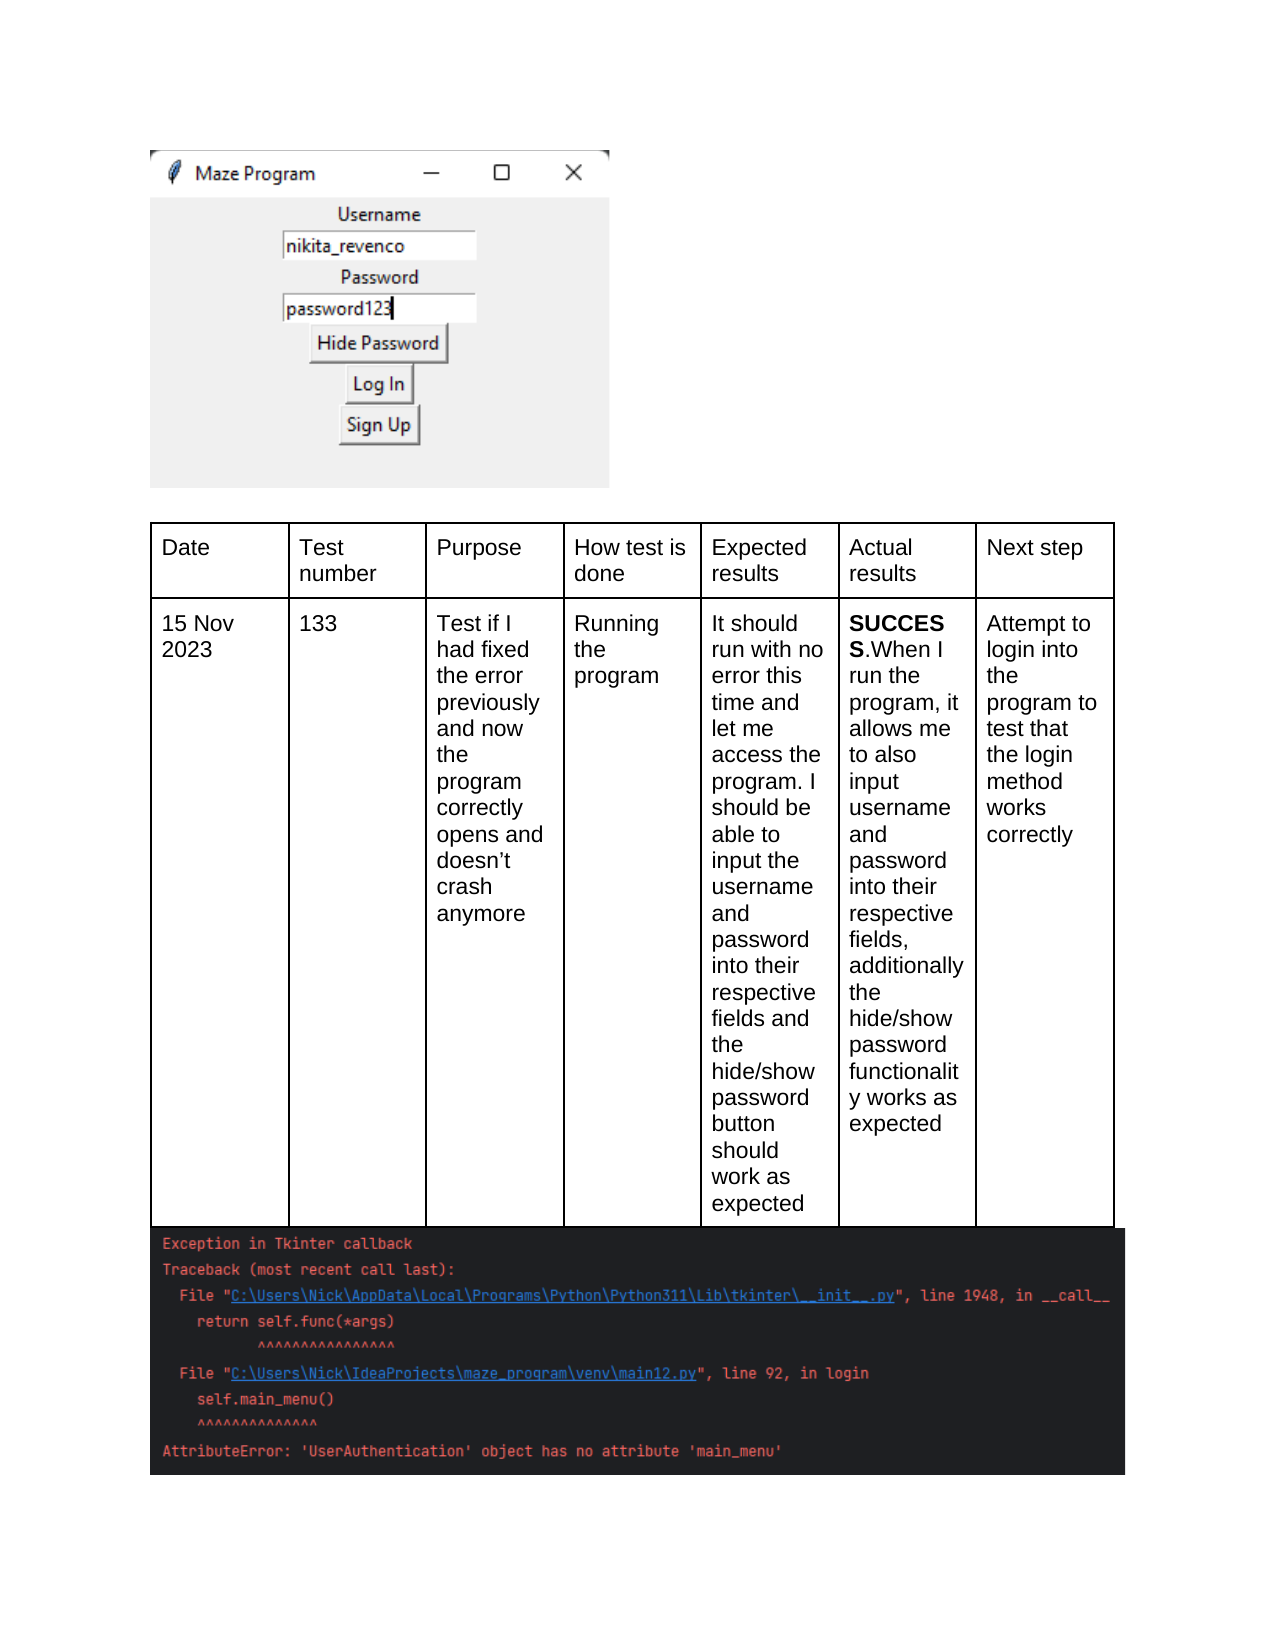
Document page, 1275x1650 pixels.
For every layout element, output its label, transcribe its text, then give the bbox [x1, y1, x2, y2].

table_header Next step [977, 524, 1113, 597]
table_cell Running the program [565, 599, 700, 1226]
table_header How test is done [565, 524, 700, 597]
table_cell Test if I had fixed the error previously and now the program correctly opens and doesn’t crash anymore [427, 599, 563, 1226]
table_header Purpose [427, 524, 563, 597]
table_cell Attempt to login into the program to test that the login method works correctly [977, 599, 1113, 1226]
picture [150, 1228, 1125, 1475]
table_cell 133 [290, 599, 425, 1226]
table_cell 15 Nov 2023 [152, 599, 288, 1226]
table_header Date [152, 524, 288, 597]
table_cell It should run with no error this time and let me access the program. I should be able to input the username and password into their respective fields and the hide/show password button should work as expected [702, 599, 838, 1226]
table_header Test number [290, 524, 425, 597]
table_header Expected results [702, 524, 838, 597]
table_cell SUCCESS.When I run the program, it allows me to also input username and password into their respective fields, additionally the hide/show password functionality works as expected [840, 599, 975, 1226]
table_header Actual results [840, 524, 975, 597]
picture [150, 150, 610, 488]
